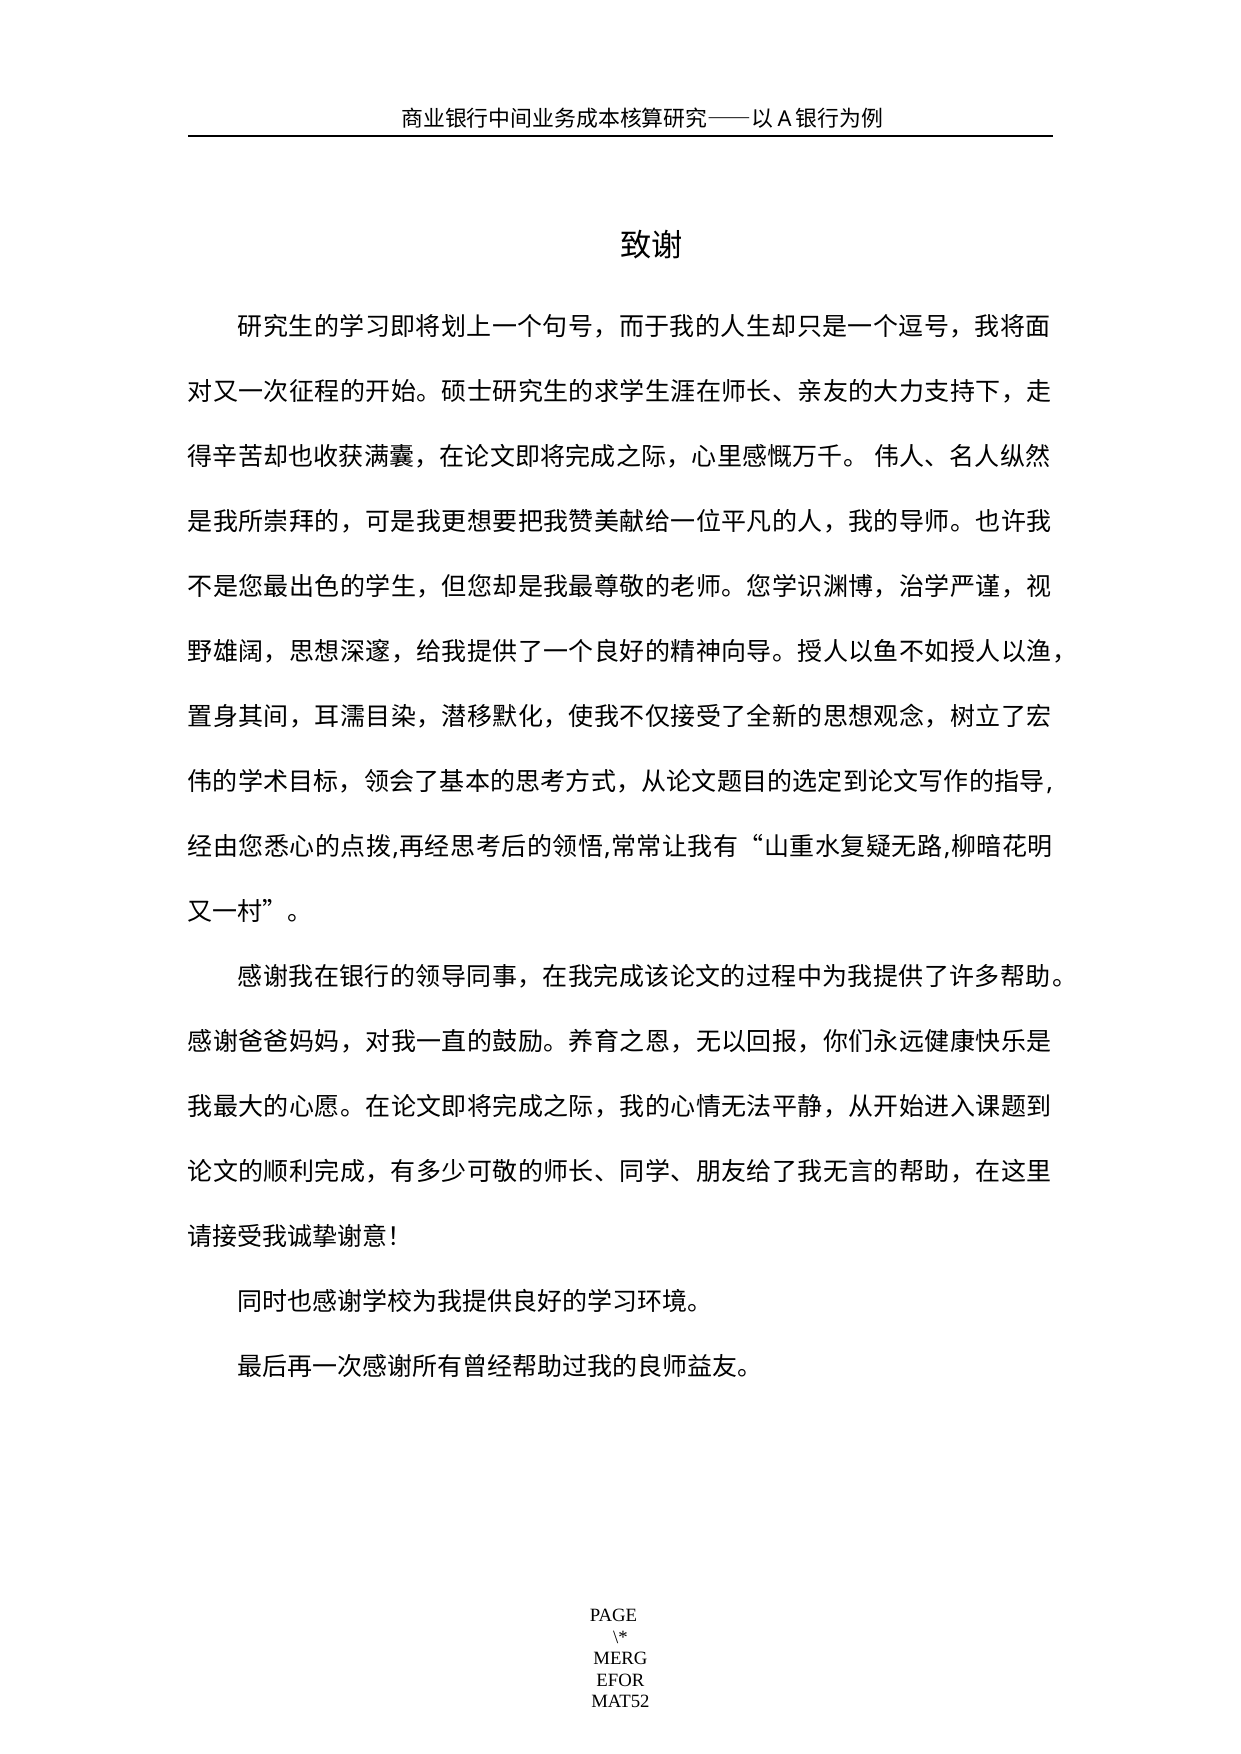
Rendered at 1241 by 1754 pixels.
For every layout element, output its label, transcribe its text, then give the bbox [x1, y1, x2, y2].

text 感谢我在银行的领导同事，在我完成该论文的过程中为我提供了许多帮助。感谢爸爸妈妈，对我一直的鼓励。养育之恩，无以回报，你们永远健康快乐是我最大的心愿。在论文即将完成之际，我的心情无法平静，从开始进入课题到论文的顺利完成，有多少可敬的师长、同学、朋友给了我无言的帮助，在这里请接受我诚挚谢意！ [187, 942, 1053, 1267]
subtitle 致谢 [187, 210, 1053, 275]
text 最后再一次感谢所有曾经帮助过我的良师益友。 [187, 1332, 1053, 1397]
text 同时也感谢学校为我提供良好的学习环境。 [187, 1267, 1053, 1332]
text 研究生的学习即将划上一个句号，而于我的人生却只是一个逗号，我将面对又一次征程的开始。硕士研究生的求学生涯在师长、亲友的大力支持下，走得辛苦却也收获满囊，在论文即将完成之际，心里感慨万千。 伟人、名人纵然是我所崇拜的，可是我更想要把我赞美献给一位平凡的人，我的导师。也许我不是您最出色的学生，但您却是我最尊敬的老师。您学识渊博，治学严谨，视野雄阔，思想深邃，给我提供了一个良好的精神向导。授人以鱼不如授人以渔，置身其间，耳濡目染，潜移默化，使我不仅接受了全新的思想观念，树立了宏伟的学术目标，领会了基本的思考方式，从论文题目的选定到论文写作的指导,经由您悉心的点拨,再经思考后的领悟,常常让我有“山重水复疑无路,柳暗花明又一村”。 [187, 292, 1053, 942]
